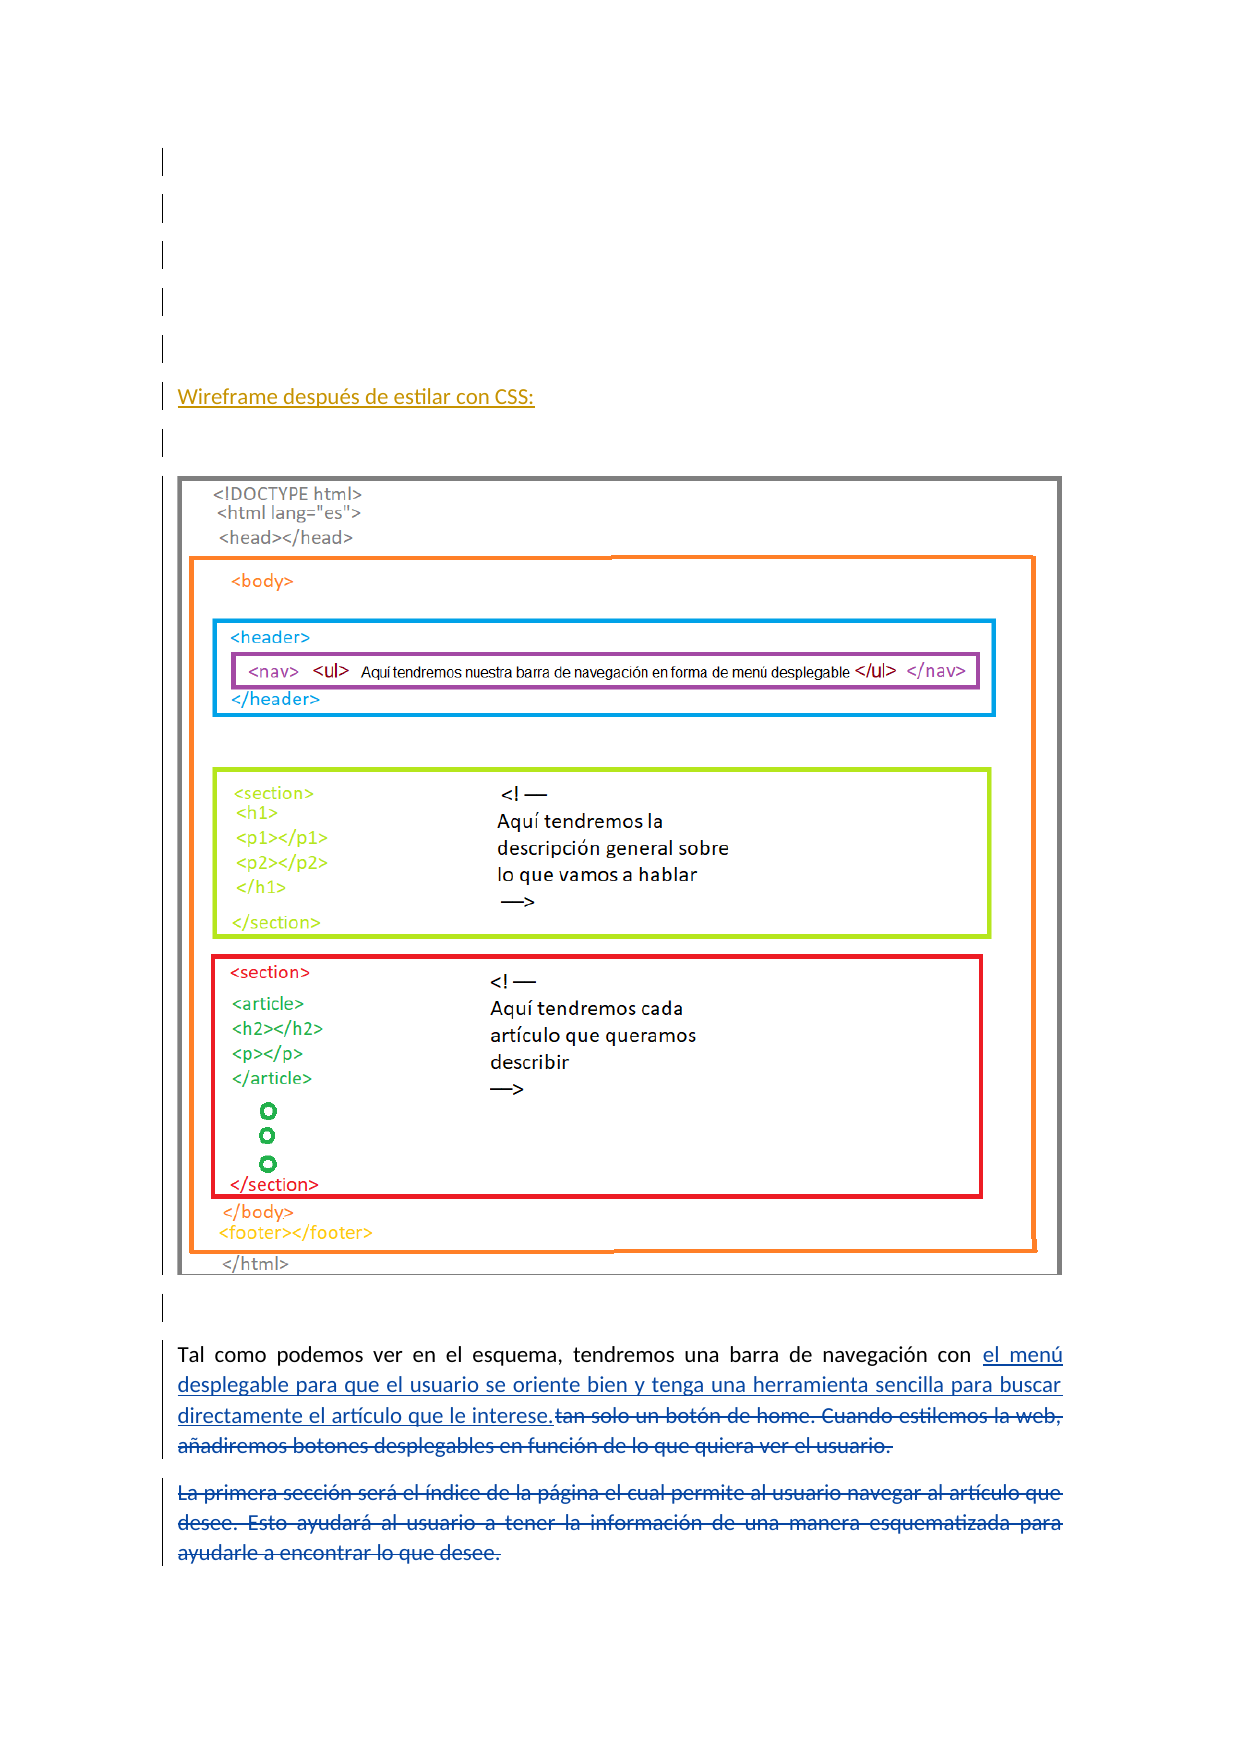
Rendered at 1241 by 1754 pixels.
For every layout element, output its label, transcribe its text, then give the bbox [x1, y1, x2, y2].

text Tal como podemos ver en el esquema, tendremos una barra de navegación con [177, 1396, 1063, 1459]
picture [177, 475, 1063, 1275]
text Tal como podemos ver en el esquema, tendremos una barra de navegación con [177, 1340, 1063, 1395]
